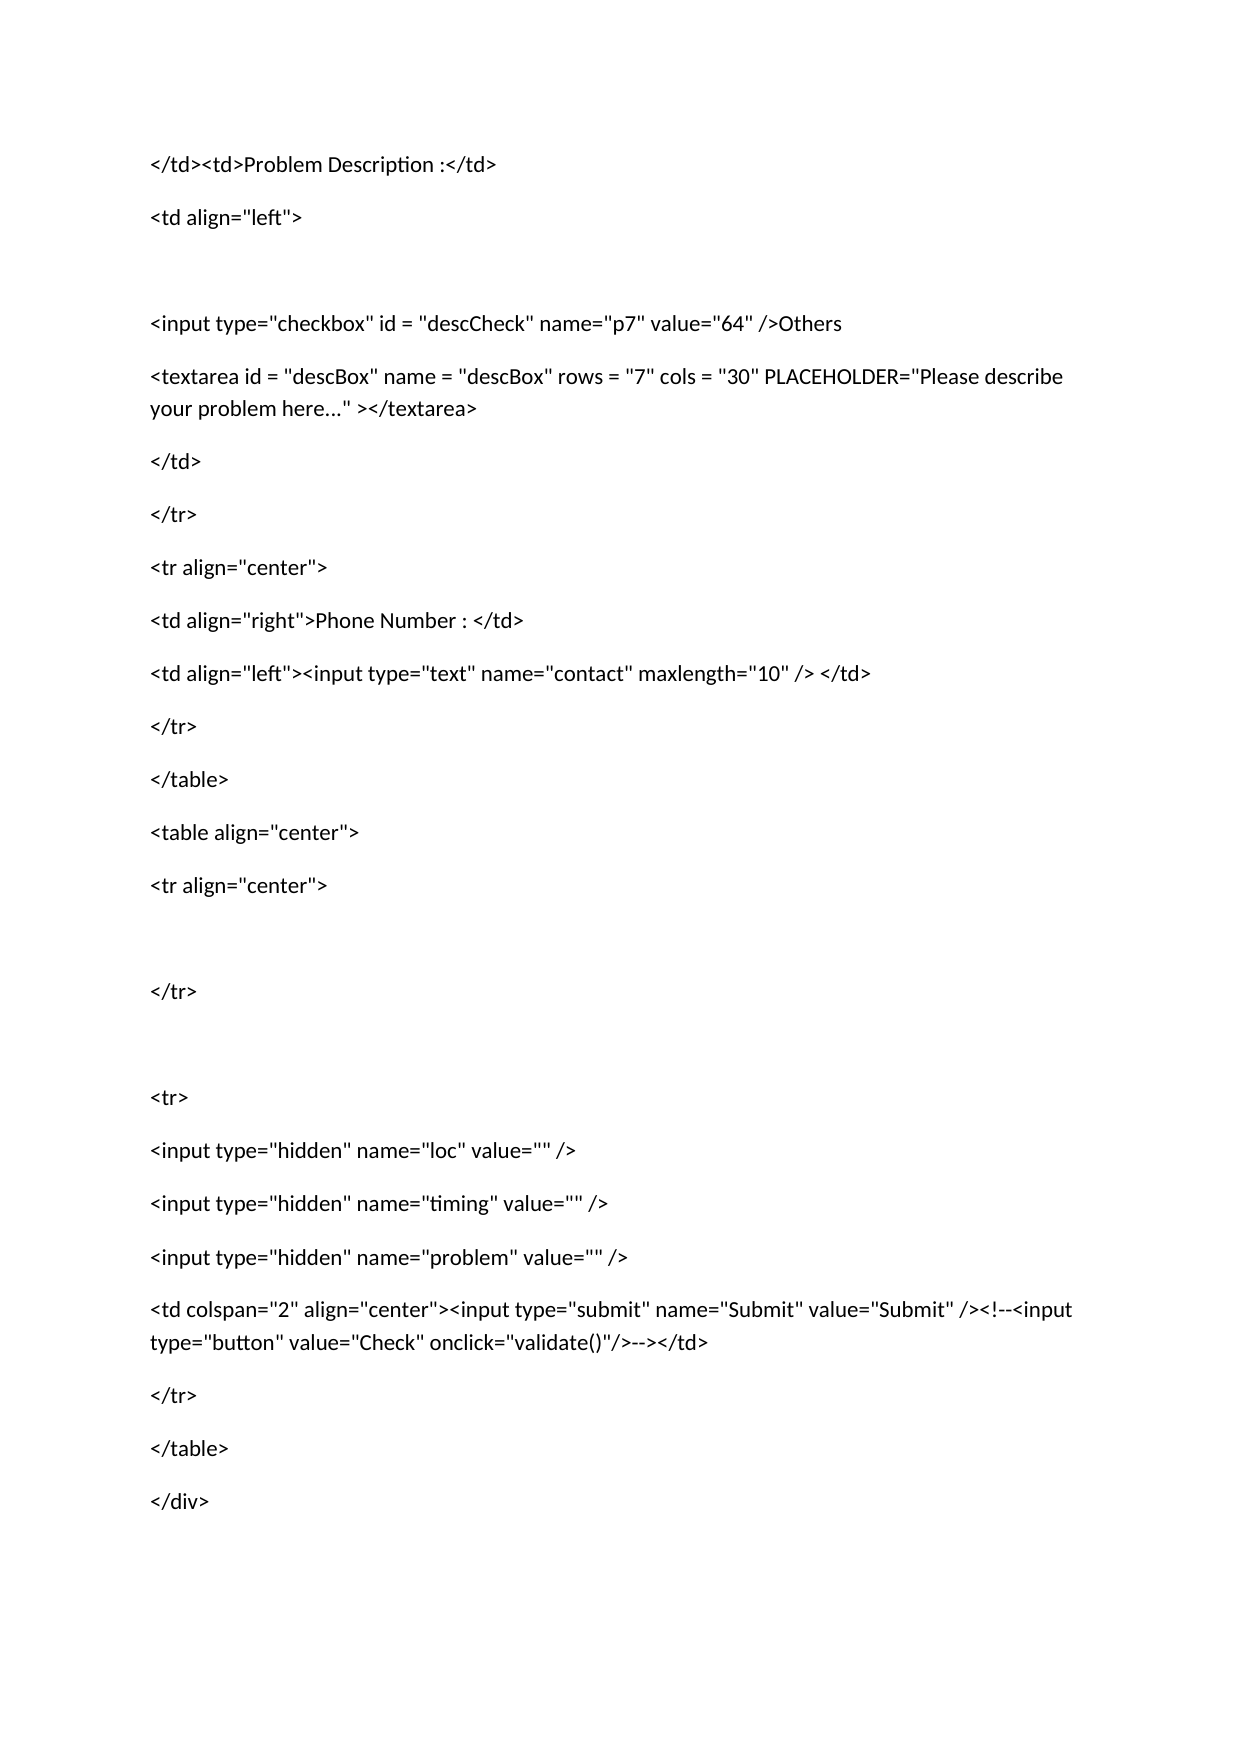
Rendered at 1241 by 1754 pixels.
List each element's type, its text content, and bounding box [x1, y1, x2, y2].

text <tr align="center"> [150, 553, 1090, 581]
text <tr align="center"> [150, 871, 1090, 899]
text </table> [150, 765, 1090, 793]
text <td align="left"><input type="text" name="contact" maxlength="10" /> </td> [150, 659, 1090, 687]
text <td colspan="2" align="center"><input type="submit" name="Submit" value="Submit" /><!--<input type="button" value="Check" onclick="validate()"/>--></td> [150, 1296, 1090, 1356]
text </tr> [150, 1381, 1090, 1409]
text </tr> [150, 977, 1090, 1006]
text <table align="center"> [150, 818, 1090, 846]
text <input type="hidden" name="timing" value="" /> [150, 1189, 1090, 1218]
text <input type="checkbox" id = "descCheck" name="p7" value="64" />Others [150, 309, 1090, 337]
text </tr> [150, 712, 1090, 740]
text <td align="left"> [150, 203, 1090, 231]
text </div> [150, 1487, 1090, 1515]
text <textarea id = "descBox" name = "descBox" rows = "7" cols = "30" PLACEHOLDER="Please describe your problem here..." ></textarea> [150, 362, 1090, 422]
text </tr> [150, 500, 1090, 528]
text </table> [150, 1434, 1090, 1462]
text <input type="hidden" name="problem" value="" /> [150, 1243, 1090, 1271]
text <tr> [150, 1083, 1090, 1112]
text <td align="right">Phone Number : </td> [150, 606, 1090, 634]
text </td><td>Problem Description :</td> [150, 150, 1090, 178]
text </td> [150, 447, 1090, 475]
text <input type="hidden" name="loc" value="" /> [150, 1137, 1090, 1164]
